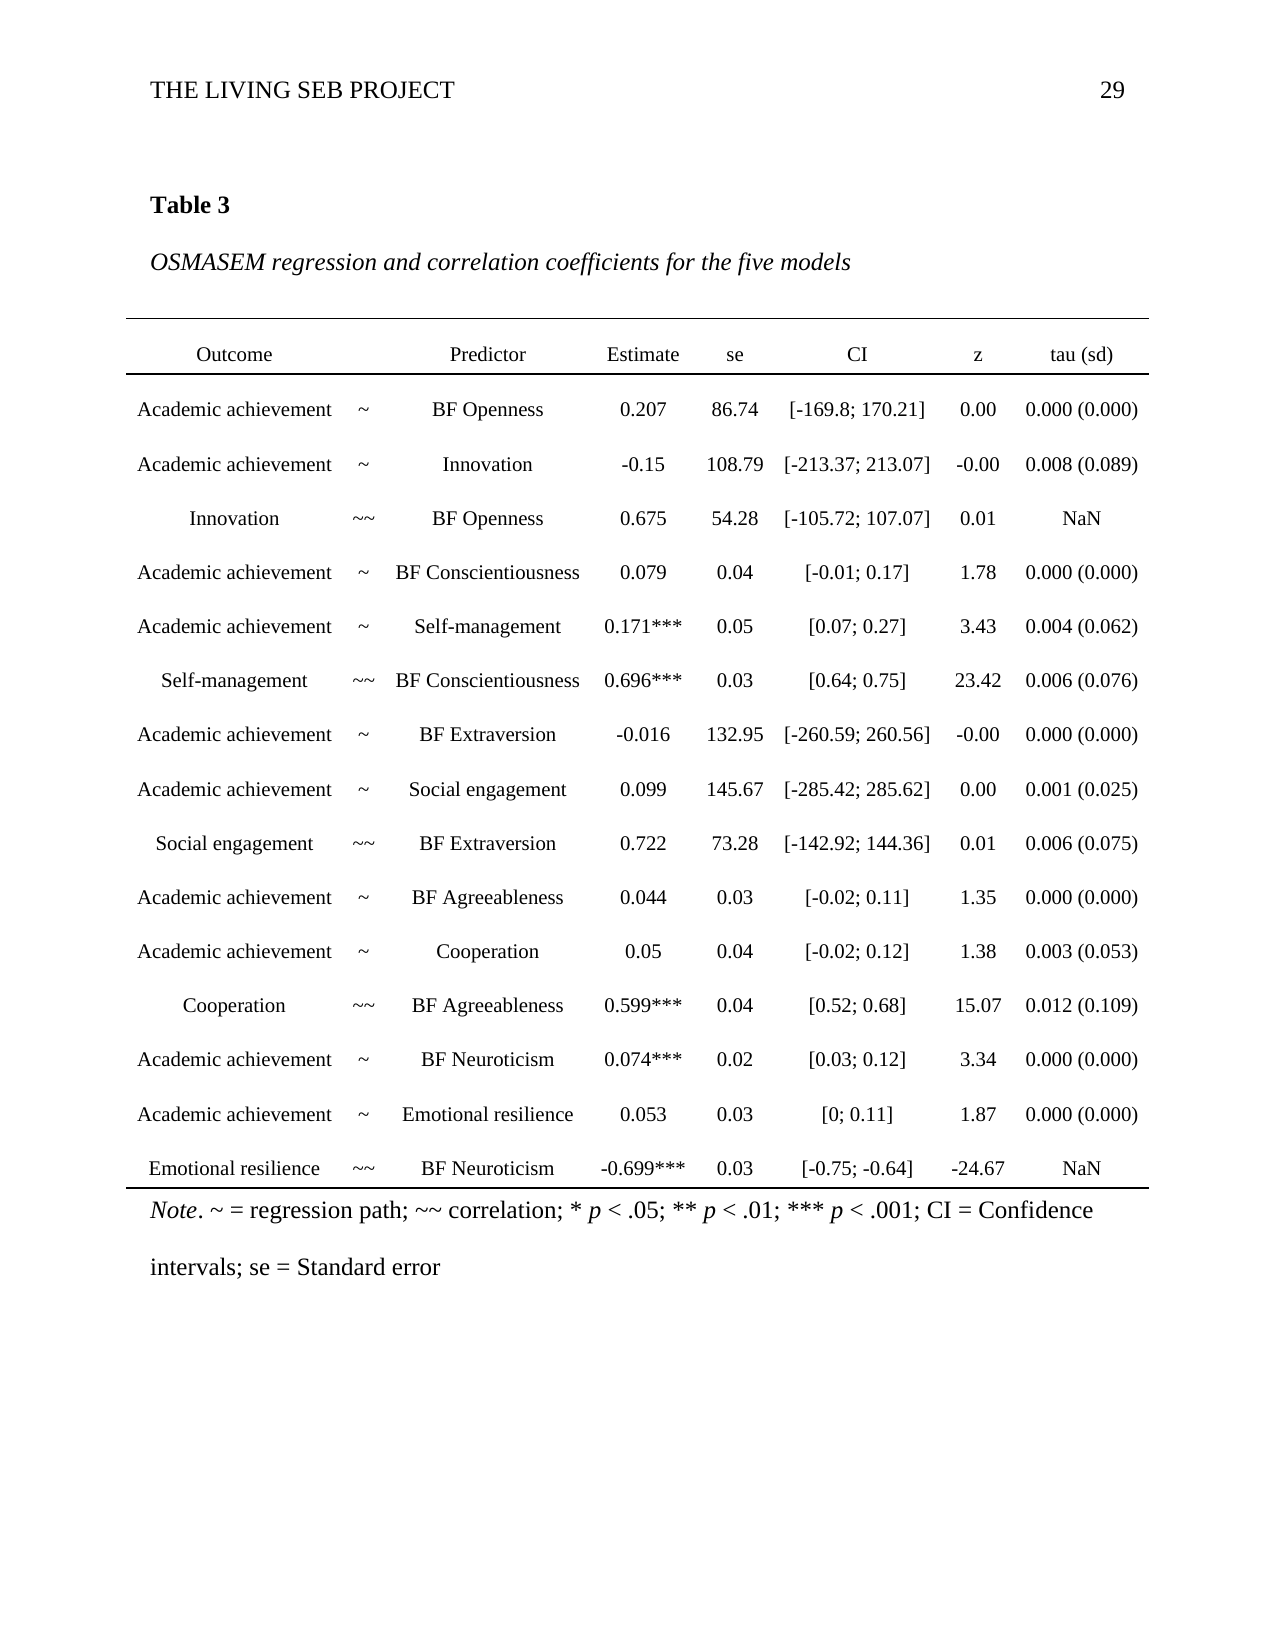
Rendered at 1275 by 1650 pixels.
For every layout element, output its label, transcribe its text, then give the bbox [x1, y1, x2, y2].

table_cell -0.15 [590, 429, 696, 483]
table_cell Academic achievement [126, 375, 342, 429]
table_cell 0.05 [696, 591, 774, 646]
table_cell 3.34 [941, 1025, 1015, 1079]
table_cell 0.000 (0.000) [1015, 1079, 1148, 1133]
table_cell Academic achievement [126, 1079, 342, 1133]
table_cell [0; 0.11] [774, 1079, 941, 1133]
table_cell [-0.02; 0.11] [774, 862, 941, 916]
table_cell 0.003 (0.053) [1015, 916, 1148, 971]
table_cell 1.35 [941, 862, 1015, 916]
table_cell Social engagement [385, 754, 590, 808]
table_cell -0.00 [941, 429, 1015, 483]
table_cell -0.00 [941, 700, 1015, 754]
table_cell 0.04 [696, 971, 774, 1025]
table_cell [0.64; 0.75] [774, 646, 941, 700]
table_cell Self-management [385, 591, 590, 646]
table_cell 0.03 [696, 862, 774, 916]
table_cell 86.74 [696, 375, 774, 429]
table_cell ~ [342, 862, 385, 916]
table_cell 0.053 [590, 1079, 696, 1133]
table_cell ~ [342, 700, 385, 754]
table_cell [-213.37; 213.07] [774, 429, 941, 483]
table_cell BF Openness [385, 375, 590, 429]
table_cell 0.000 (0.000) [1015, 537, 1148, 591]
table_cell Academic achievement [126, 1025, 342, 1079]
table_cell -0.699*** [590, 1133, 696, 1187]
table_cell 0.05 [590, 916, 696, 971]
table_cell Academic achievement [126, 591, 342, 646]
table_cell 1.87 [941, 1079, 1015, 1133]
table_cell Academic achievement [126, 916, 342, 971]
table_cell BF Conscientiousness [385, 537, 590, 591]
table_cell [-0.75; -0.64] [774, 1133, 941, 1187]
table_cell 0.044 [590, 862, 696, 916]
table_cell BF Agreeableness [385, 971, 590, 1025]
table_cell Cooperation [126, 971, 342, 1025]
table_cell 0.04 [696, 537, 774, 591]
table_cell 0.079 [590, 537, 696, 591]
table_cell 0.006 (0.076) [1015, 646, 1148, 700]
table_header se [696, 319, 774, 373]
table_header [342, 319, 385, 373]
table_cell 0.04 [696, 916, 774, 971]
table_cell ~ [342, 1079, 385, 1133]
table_cell 0.01 [941, 808, 1015, 862]
table_cell 0.722 [590, 808, 696, 862]
table_cell ~~ [342, 1133, 385, 1187]
table_cell 0.001 (0.025) [1015, 754, 1148, 808]
table_cell [0.03; 0.12] [774, 1025, 941, 1079]
table_cell 73.28 [696, 808, 774, 862]
table_cell 145.67 [696, 754, 774, 808]
table_cell 23.42 [941, 646, 1015, 700]
table_cell ~~ [342, 808, 385, 862]
table_cell 0.01 [941, 483, 1015, 537]
table_cell Innovation [126, 483, 342, 537]
table_cell 0.074*** [590, 1025, 696, 1079]
table_cell Academic achievement [126, 537, 342, 591]
table_cell 0.02 [696, 1025, 774, 1079]
table_header Predictor [385, 319, 590, 373]
table_cell ~~ [342, 646, 385, 700]
table_cell [-169.8; 170.21] [774, 375, 941, 429]
table_cell BF Extraversion [385, 808, 590, 862]
table_cell Emotional resilience [385, 1079, 590, 1133]
table_cell Academic achievement [126, 429, 342, 483]
table_cell ~ [342, 591, 385, 646]
table_cell ~~ [342, 483, 385, 537]
table_cell -24.67 [941, 1133, 1015, 1187]
table_cell 0.000 (0.000) [1015, 1025, 1148, 1079]
table_cell Innovation [385, 429, 590, 483]
table_cell 0.000 (0.000) [1015, 700, 1148, 754]
table_cell BF Extraversion [385, 700, 590, 754]
table_cell 0.171*** [590, 591, 696, 646]
table_cell -0.016 [590, 700, 696, 754]
table_cell BF Conscientiousness [385, 646, 590, 700]
table_cell [-285.42; 285.62] [774, 754, 941, 808]
table_cell [-0.01; 0.17] [774, 537, 941, 591]
table_cell Academic achievement [126, 754, 342, 808]
table_cell 0.099 [590, 754, 696, 808]
table_cell ~~ [342, 971, 385, 1025]
text Note. ~ = regression path; ~~ correlation; * p < .05; ** p < .01; *** p < .001; CI = Confidence intervals; se = Standard error [150, 1195, 1125, 1281]
table_cell NaN [1015, 1133, 1148, 1187]
table_cell ~ [342, 537, 385, 591]
table_cell Self-management [126, 646, 342, 700]
table_cell 0.03 [696, 1079, 774, 1133]
table_cell Social engagement [126, 808, 342, 862]
table_cell 0.012 (0.109) [1015, 971, 1148, 1025]
table_cell 0.00 [941, 375, 1015, 429]
table_cell 0.696*** [590, 646, 696, 700]
table_cell ~ [342, 754, 385, 808]
table_cell 0.006 (0.075) [1015, 808, 1148, 862]
table_cell BF Openness [385, 483, 590, 537]
table_cell 0.008 (0.089) [1015, 429, 1148, 483]
table_cell [-0.02; 0.12] [774, 916, 941, 971]
table_cell [-105.72; 107.07] [774, 483, 941, 537]
table_cell ~ [342, 429, 385, 483]
table_cell ~ [342, 916, 385, 971]
table_cell NaN [1015, 483, 1148, 537]
table_cell BF Neuroticism [385, 1025, 590, 1079]
table_cell 0.000 (0.000) [1015, 375, 1148, 429]
table_cell 0.03 [696, 1133, 774, 1187]
table_cell 132.95 [696, 700, 774, 754]
table_cell Emotional resilience [126, 1133, 342, 1187]
table_cell 108.79 [696, 429, 774, 483]
table_cell [0.07; 0.27] [774, 591, 941, 646]
table_cell BF Agreeableness [385, 862, 590, 916]
table_cell 0.00 [941, 754, 1015, 808]
table_cell 1.38 [941, 916, 1015, 971]
table_cell BF Neuroticism [385, 1133, 590, 1187]
table_cell Academic achievement [126, 700, 342, 754]
table_cell 0.207 [590, 375, 696, 429]
table_header Outcome [126, 319, 342, 373]
text OSMASEM regression and correlation coefficients for the five models [150, 247, 1125, 276]
table_header Estimate [590, 319, 696, 373]
table_cell Academic achievement [126, 862, 342, 916]
table_cell ~ [342, 1025, 385, 1079]
table_cell [-260.59; 260.56] [774, 700, 941, 754]
title Table 3 [150, 190, 1125, 219]
table_cell 3.43 [941, 591, 1015, 646]
table_cell [0.52; 0.68] [774, 971, 941, 1025]
table_cell ~ [342, 375, 385, 429]
table_cell 0.599*** [590, 971, 696, 1025]
table_cell 0.03 [696, 646, 774, 700]
table_cell 1.78 [941, 537, 1015, 591]
table_cell 0.675 [590, 483, 696, 537]
table_header tau (sd) [1015, 319, 1148, 373]
table_cell [-142.92; 144.36] [774, 808, 941, 862]
table_cell 0.004 (0.062) [1015, 591, 1148, 646]
table_cell 54.28 [696, 483, 774, 537]
table_cell Cooperation [385, 916, 590, 971]
table_cell 0.000 (0.000) [1015, 862, 1148, 916]
table_cell 15.07 [941, 971, 1015, 1025]
table_header CI [774, 319, 941, 373]
table_header z [941, 319, 1015, 373]
